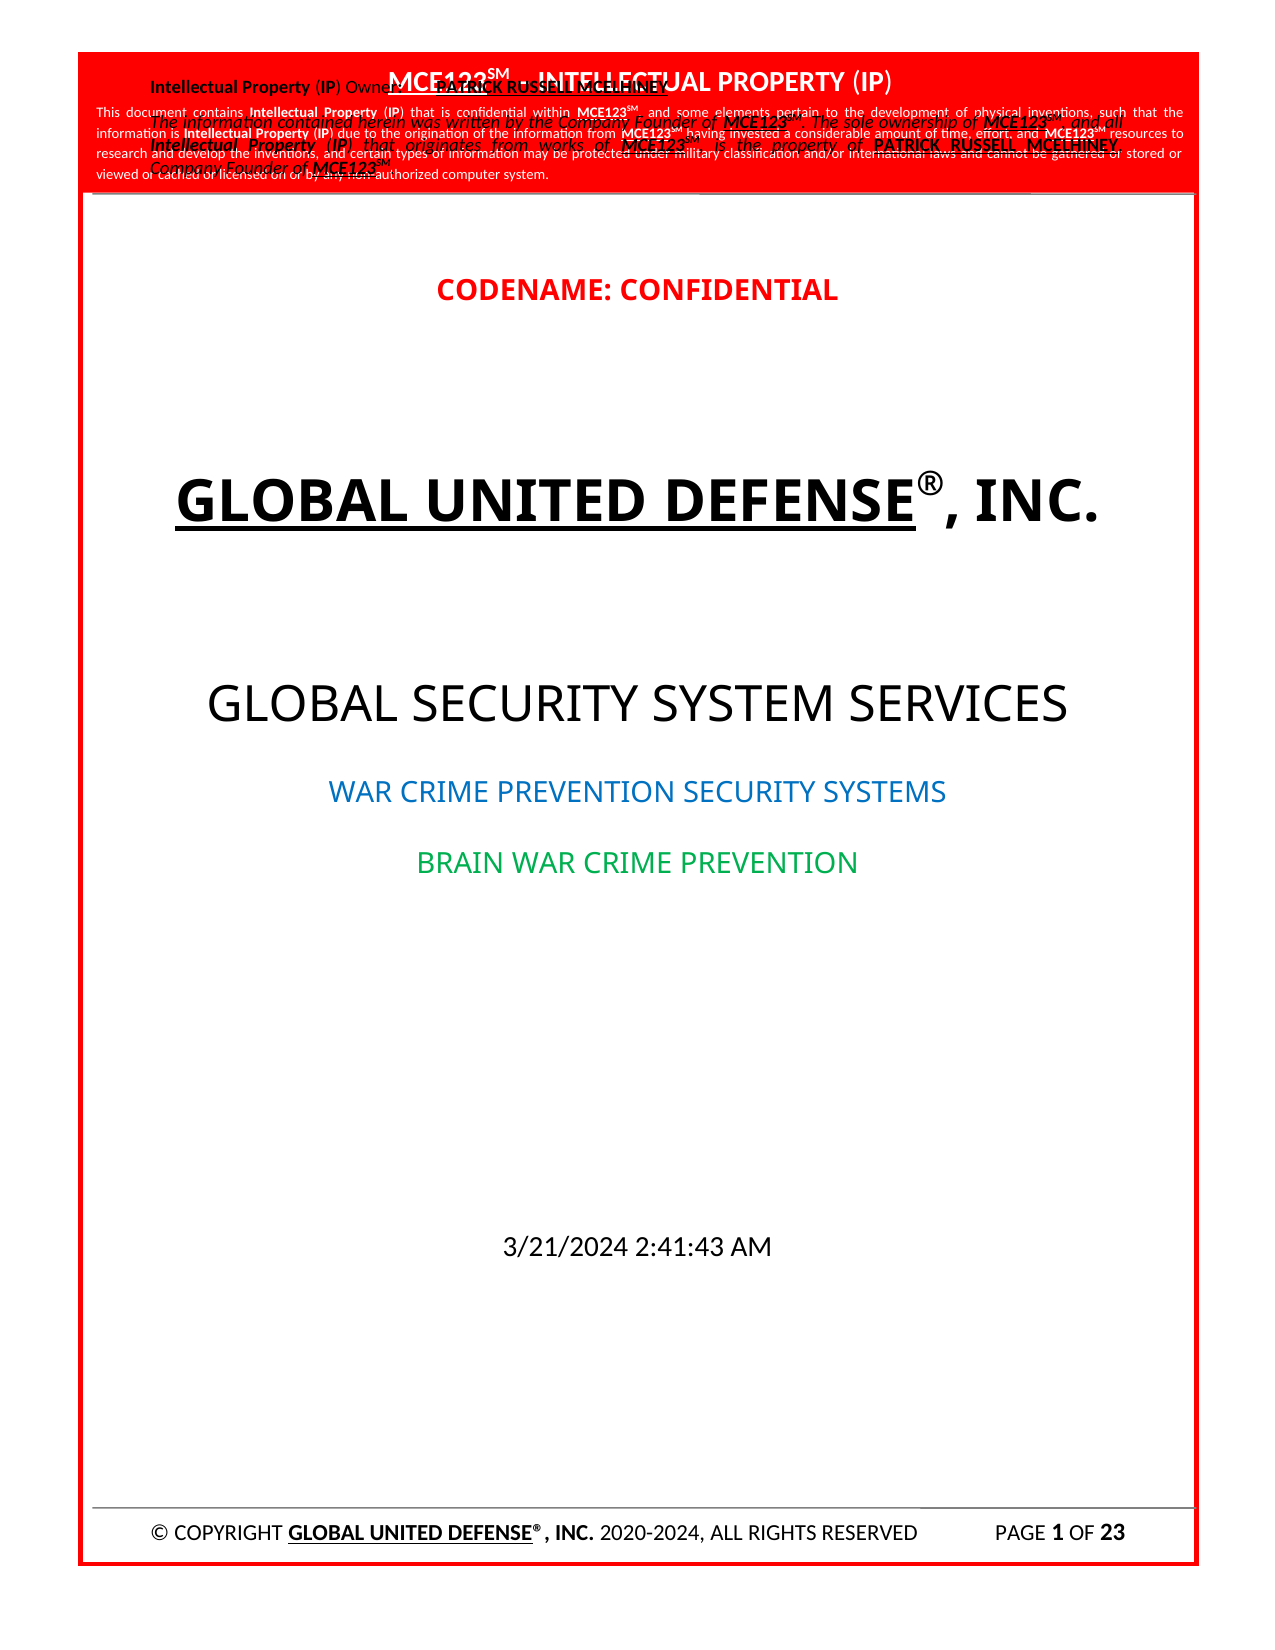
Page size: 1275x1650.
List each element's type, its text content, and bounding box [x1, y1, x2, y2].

subtitle BRAIN WAR CRIME PREVENTION [150, 842, 1125, 882]
text GLOBAL SECURITY SYSTEM SERVICES [150, 668, 1125, 736]
text GLOBAL UNITED DEFENSE®, INC. [150, 459, 1125, 539]
text 3/21/2024 2:41:43 AM [150, 1228, 1125, 1264]
text CODENAME: CONFIDENTIAL [150, 269, 1125, 309]
subtitle WAR CRIME PREVENTION SECURITY SYSTEMS [150, 772, 1125, 811]
